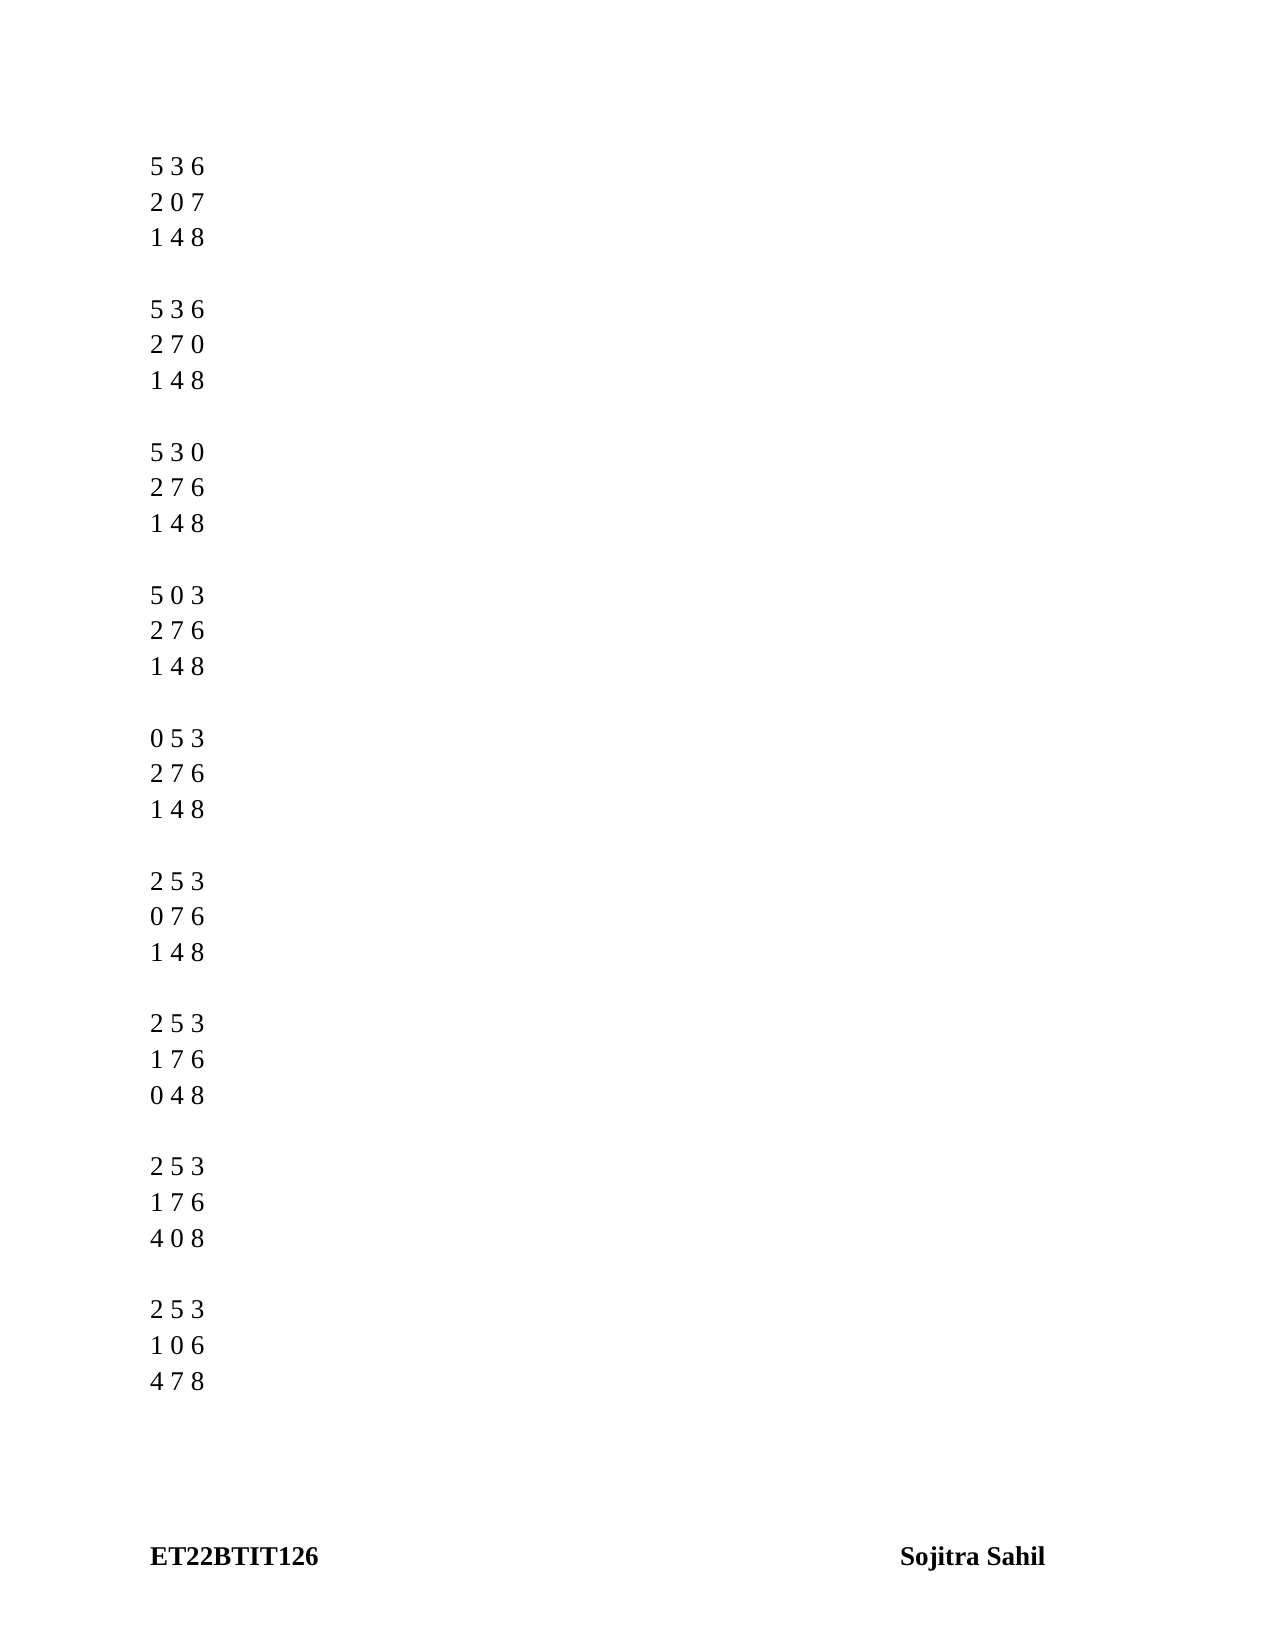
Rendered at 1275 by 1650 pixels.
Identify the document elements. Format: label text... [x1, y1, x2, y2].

text 2 5 3 [150, 1007, 1125, 1039]
text 0 5 3 [150, 722, 1125, 753]
text 1 0 6 [150, 1329, 1125, 1360]
text 5 3 0 [150, 436, 1125, 467]
text 5 3 6 [150, 293, 1125, 324]
text 2 5 3 [150, 1293, 1125, 1324]
text 5 3 6 [150, 150, 1125, 181]
text 2 7 6 [150, 614, 1125, 646]
text 1 4 8 [150, 650, 1125, 681]
text 1 4 8 [150, 507, 1125, 538]
text 2 7 6 [150, 472, 1125, 503]
text 5 0 3 [150, 579, 1125, 610]
text 2 7 0 [150, 329, 1125, 360]
text 2 5 3 [150, 864, 1125, 896]
text 1 4 8 [150, 364, 1125, 396]
text 0 4 8 [150, 1079, 1125, 1110]
text 1 4 8 [150, 936, 1125, 967]
text 0 7 6 [150, 900, 1125, 931]
text 4 0 8 [150, 1222, 1125, 1253]
text 1 7 6 [150, 1043, 1125, 1074]
text 1 4 8 [150, 793, 1125, 824]
text 1 7 6 [150, 1186, 1125, 1217]
text 2 7 6 [150, 757, 1125, 788]
text 2 0 7 [150, 186, 1125, 217]
text 1 4 8 [150, 221, 1125, 253]
text 4 7 8 [150, 1365, 1125, 1396]
text 2 5 3 [150, 1150, 1125, 1182]
